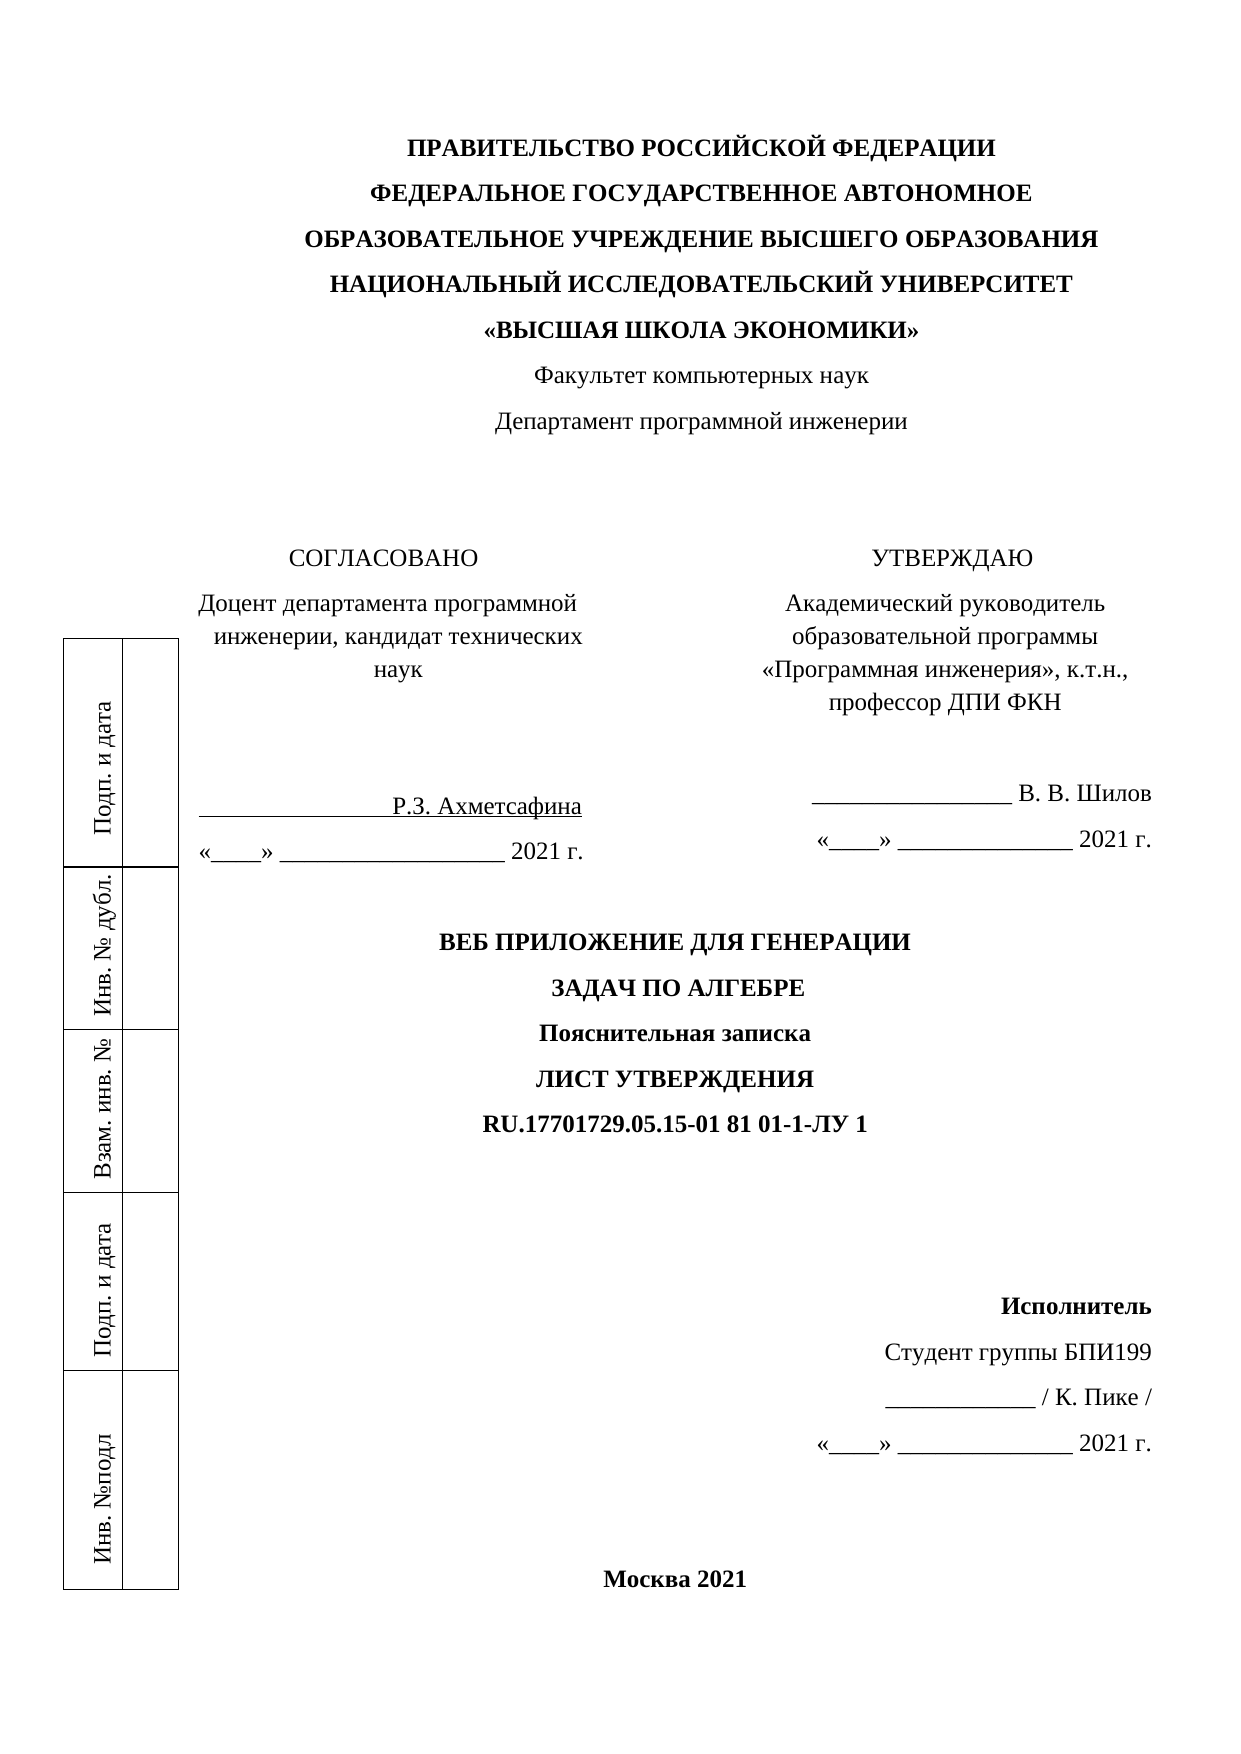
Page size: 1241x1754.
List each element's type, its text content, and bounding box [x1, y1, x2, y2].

text Москва 2021 [177, 1564, 1152, 1593]
text «ВЫСШАЯ ШКОЛА ЭКОНОМИКИ» [177, 315, 1152, 344]
text «____» __________________ 2021 г. [179, 836, 590, 865]
text Факультет компьютерных наук [177, 361, 1152, 389]
text ____________ / К. Пике / [179, 1382, 1152, 1411]
text ________________ В. В. Шилов [738, 778, 1152, 807]
text ЗАДАЧ ПО АЛГЕБРЕ [179, 973, 1152, 1002]
text ФЕДЕРАЛЬНОЕ ГОСУДАРСТВЕННОЕ АВТОНОМНОЕ [177, 178, 1152, 207]
text RU.17701729.05.15-01 81 01-1-ЛУ 1 [179, 1109, 1152, 1138]
text ПРАВИТЕЛЬСТВО РОССИЙСКОЙ ФЕДЕРАЦИИ [177, 133, 1152, 162]
text Исполнитель [179, 1291, 1152, 1320]
text «____» ______________ 2021 г. [179, 1428, 1152, 1457]
text ВЕБ ПРИЛОЖЕНИЕ ДЛЯ ГЕНЕРАЦИИ [179, 927, 1152, 956]
text Студент группы БПИ199 [179, 1337, 1152, 1366]
text «____» ______________ 2021 г. [738, 824, 1152, 852]
text СОГЛАСОВАНО [177, 543, 590, 571]
text Р.З. Ахметсафина [179, 791, 590, 819]
text НАЦИОНАЛЬНЫЙ ИССЛЕДОВАТЕЛЬСКИЙ УНИВЕРСИТЕТ [177, 269, 1152, 298]
text УТВЕРЖДАЮ [738, 543, 1152, 571]
text ЛИСТ УТВЕРЖДЕНИЯ [179, 1064, 1152, 1093]
text Пояснительная записка [179, 1018, 1152, 1047]
text Академический руководитель образовательной программы «Программная инженерия», к.т.н., профессор ДПИ ФКН [738, 588, 1152, 716]
text ОБРАЗОВАТЕЛЬНОЕ УЧРЕЖДЕНИЕ ВЫСШЕГО ОБРАЗОВАНИЯ [177, 224, 1152, 253]
text Доцент департамента программной инженерии, кандидат технических наук [177, 588, 598, 683]
text Департамент программной инженерии [177, 406, 1152, 435]
